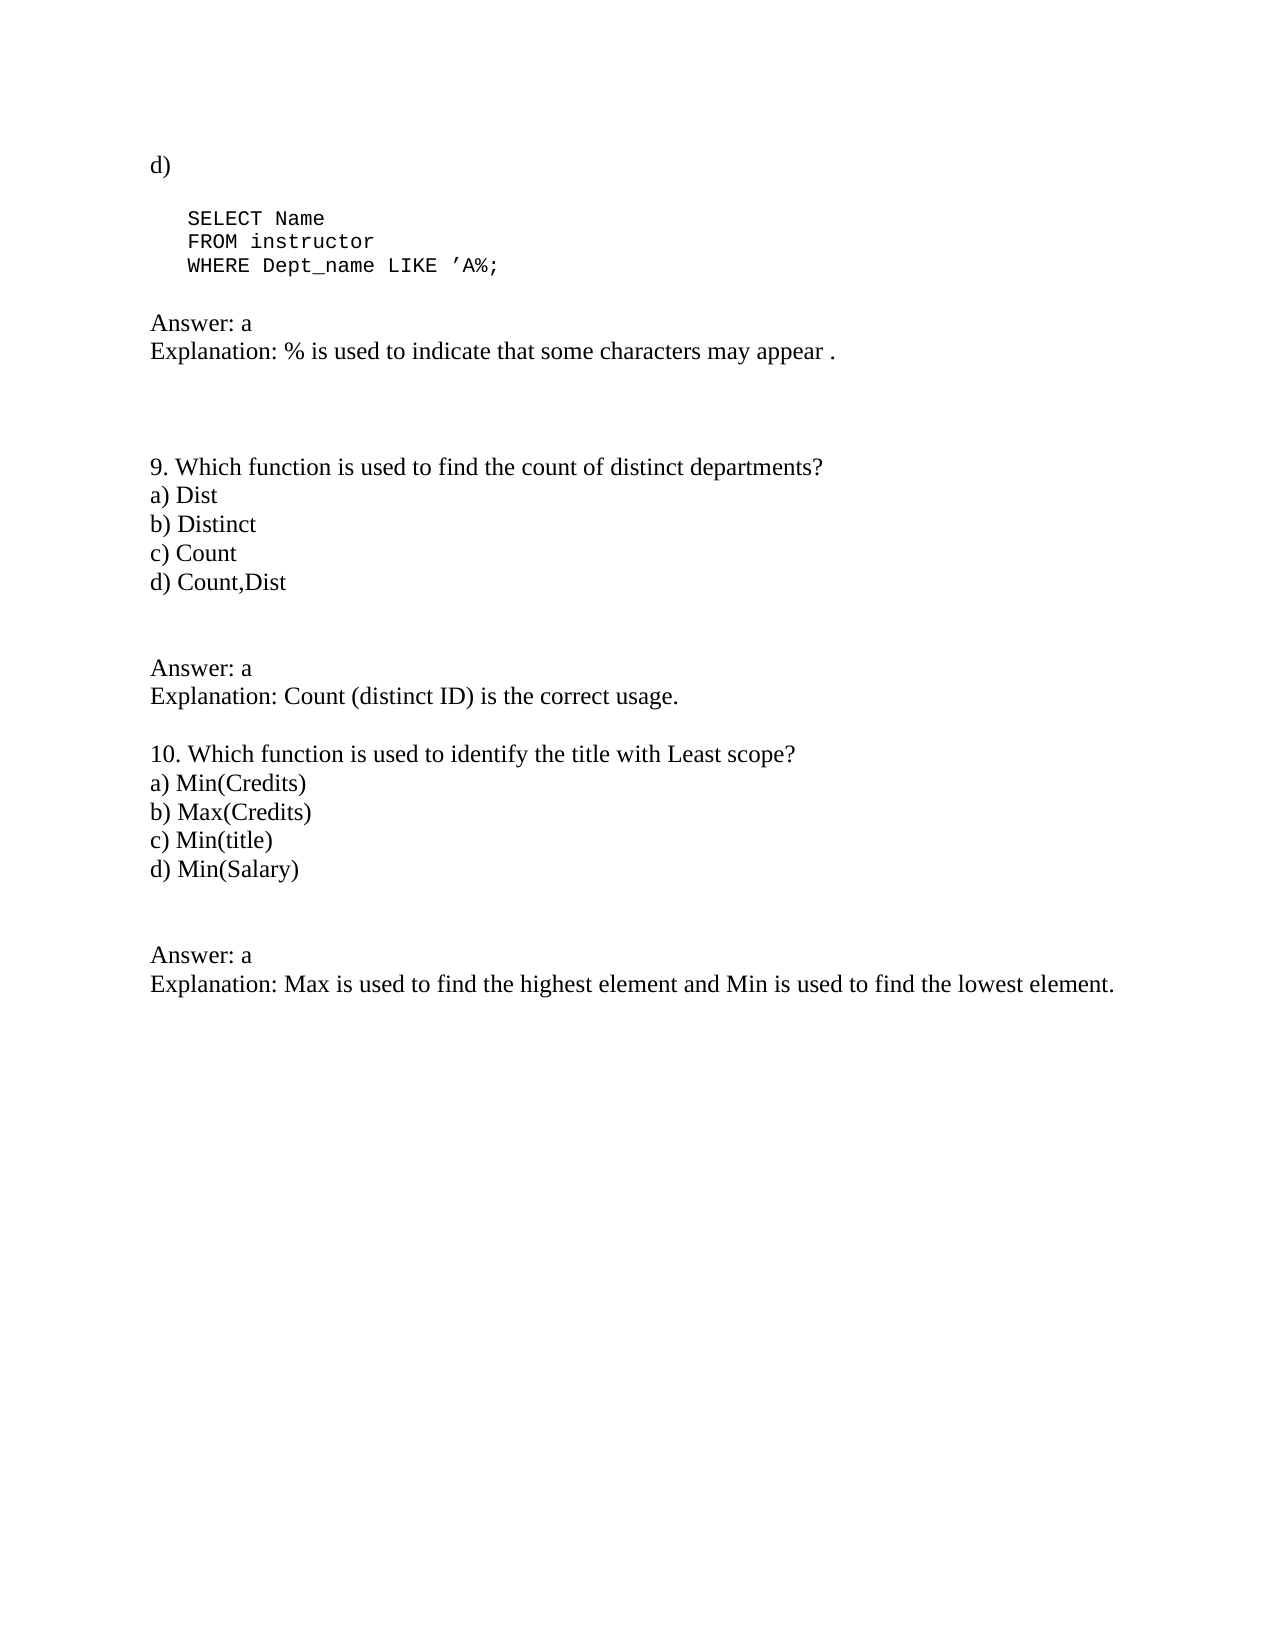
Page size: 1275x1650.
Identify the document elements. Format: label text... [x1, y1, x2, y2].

text 9. Which function is used to find the count of distinct departments? a) Dist b) Distinct c) Count d) Count,Dist [150, 452, 1125, 623]
text FROM instructor [150, 232, 1125, 255]
text d) [150, 150, 1125, 179]
text 10. Which function is used to identify the title with Least scope? a) Min(Credits) b) Max(Credits) c) Min(title) d) Min(Salary) [150, 739, 1125, 911]
text Answer: a Explanation: Count (distinct ID) is the correct usage. [150, 653, 1125, 710]
text SELECT Name [150, 208, 1125, 232]
text WHERE Dept_name LIKE ’A%; [150, 255, 1125, 279]
text Answer: a Explanation: Max is used to find the highest element and Min is used to find the lowest element. [150, 940, 1125, 998]
text Answer: a Explanation: % is used to indicate that some characters may appear . [150, 308, 1125, 365]
